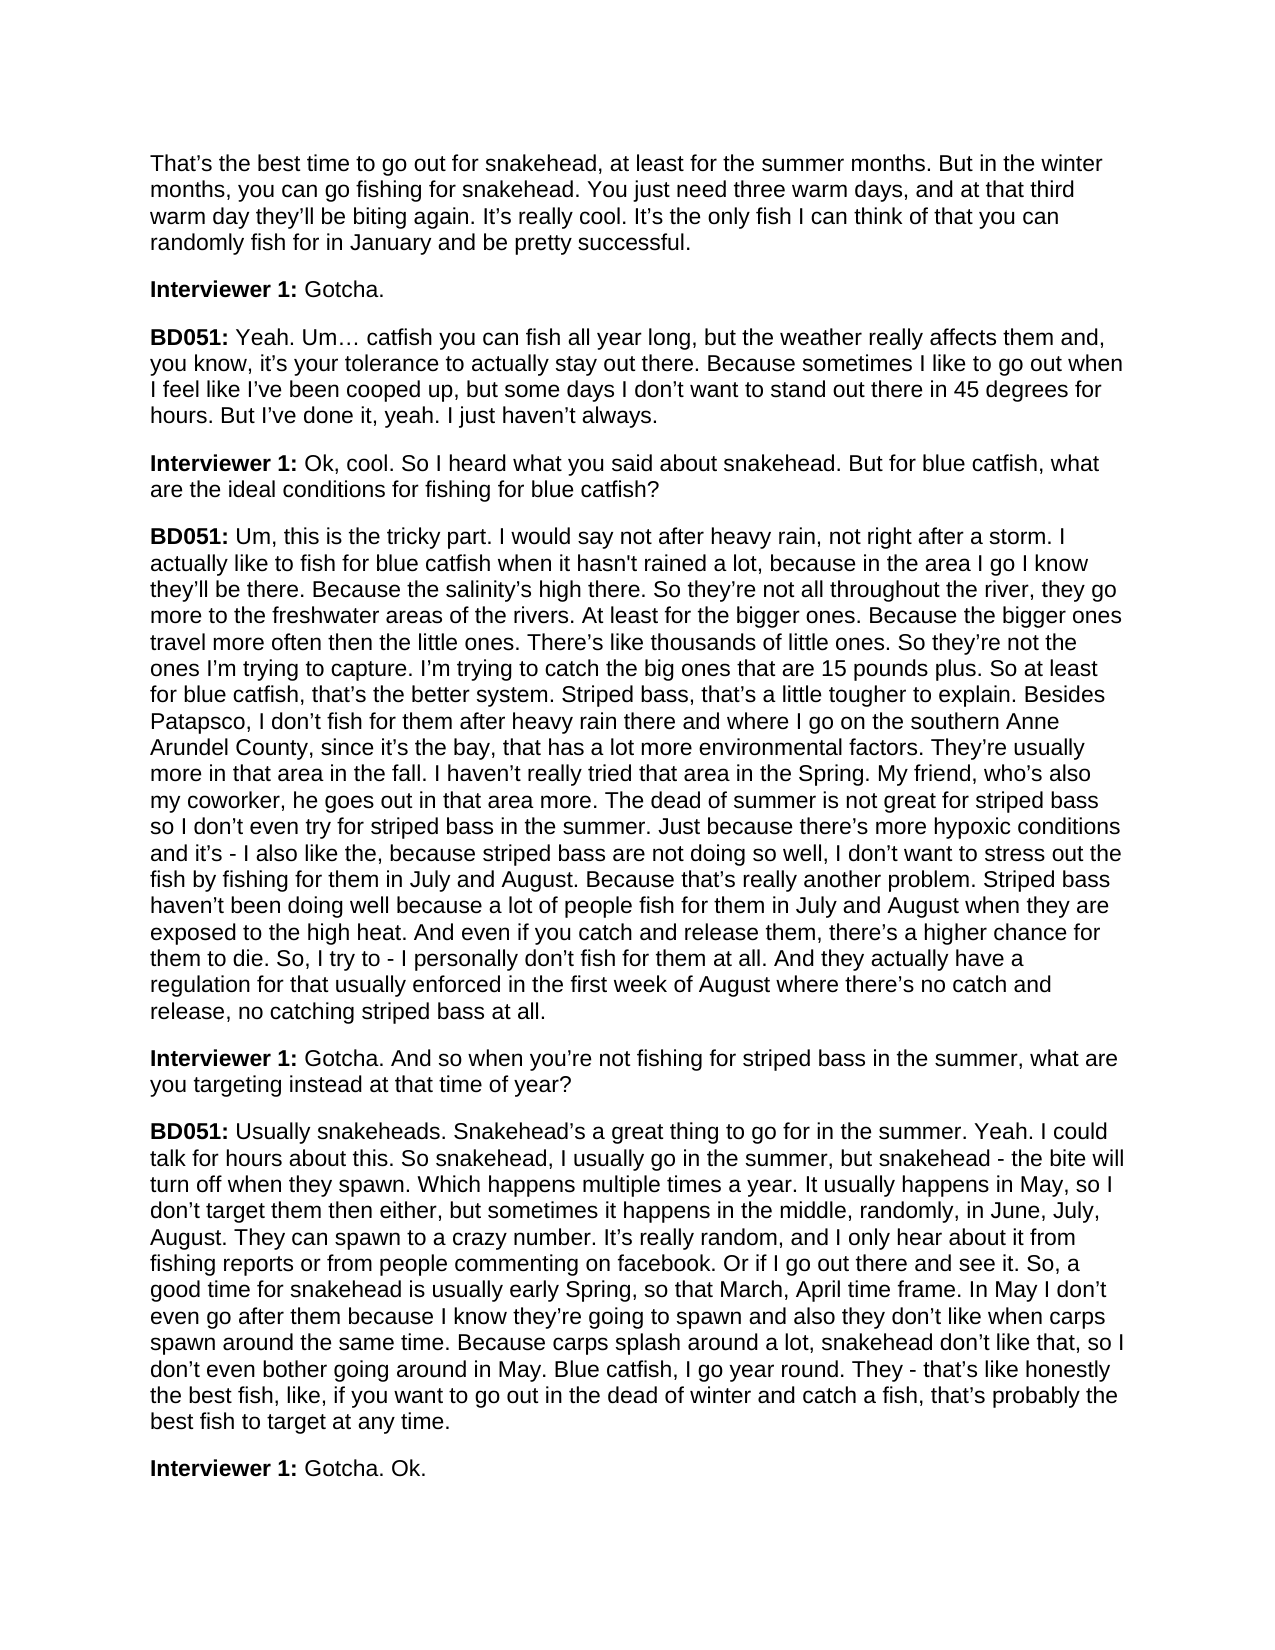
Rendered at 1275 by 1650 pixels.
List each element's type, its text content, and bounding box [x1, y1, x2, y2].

text Interviewer 1: Gotcha. [150, 276, 1125, 303]
text Interviewer 1: Ok, cool. So I heard what you said about snakehead. But for blue catfish, what are the ideal conditions for fishing for blue catfish? [150, 450, 1125, 502]
text BD051: Usually snakeheads. Snakehead’s a great thing to go for in the summer. Yeah. I could talk for hours about this. So snakehead, I usually go in the summer, but snakehead - the bite will turn off when they spawn. Which happens multiple times a year. It usually happens in May, so I don’t target them then either, but sometimes it happens in the middle, randomly, in June, July, August. They can spawn to a crazy number. It’s really random, and I only hear about it from fishing reports or from people commenting on facebook. Or if I go out there and see it. So, a good time for snakehead is usually early Spring, so that March, April time frame. In May I don’t even go after them because I know they’re going to spawn and also they don’t like when carps spawn around the same time. Because carps splash around a lot, snakehead don’t like that, so I don’t even bother going around in May. Blue catfish, I go year round. They - that’s like honestly the best fish, like, if you want to go out in the dead of winter and catch a fish, that’s probably the best fish to target at any time. [150, 1118, 1125, 1434]
text Interviewer 1: Gotcha. And so when you’re not fishing for striped bass in the summer, what are you targeting instead at that time of year? [150, 1045, 1125, 1097]
text BD051: Um, this is the tricky part. I would say not after heavy rain, not right after a storm. I actually like to fish for blue catfish when it hasn't rained a lot, because in the area I go I know they’ll be there. Because the salinity’s high there. So they’re not all throughout the river, they go more to the freshwater areas of the rivers. At least for the bigger ones. Because the bigger ones travel more often then the little ones. There’s like thousands of little ones. So they’re not the ones I’m trying to capture. I’m trying to catch the big ones that are 15 pounds plus. So at least for blue catfish, that’s the better system. Striped bass, that’s a little tougher to explain. Besides Patapsco, I don’t fish for them after heavy rain there and where I go on the southern Anne Arundel County, since it’s the bay, that has a lot more environmental factors. They’re usually more in that area in the fall. I haven’t really tried that area in the Spring. My friend, who’s also my coworker, he goes out in that area more. The dead of summer is not great for striped bass so I don’t even try for striped bass in the summer. Just because there’s more hypoxic conditions and it’s - I also like the, because striped bass are not doing so well, I don’t want to stress out the fish by fishing for them in July and August. Because that’s really another problem. Striped bass haven’t been doing well because a lot of people fish for them in July and August when they are exposed to the high heat. And even if you catch and release them, there’s a higher chance for them to die. So, I try to - I personally don’t fish for them at all. And they actually have a regulation for that usually enforced in the first week of August where there’s no catch and release, no catching striped bass at all. [150, 523, 1125, 1024]
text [150, 150, 1125, 255]
text Interviewer 1: Gotcha. Ok. [150, 1455, 1125, 1482]
text BD051: Yeah. Um… catfish you can fish all year long, but the weather really affects them and, you know, it’s your tolerance to actually stay out there. Because sometimes I like to go out when I feel like I’ve been cooped up, but some days I don’t want to stand out there in 45 degrees for hours. But I’ve done it, yeah. I just haven’t always. [150, 323, 1125, 429]
